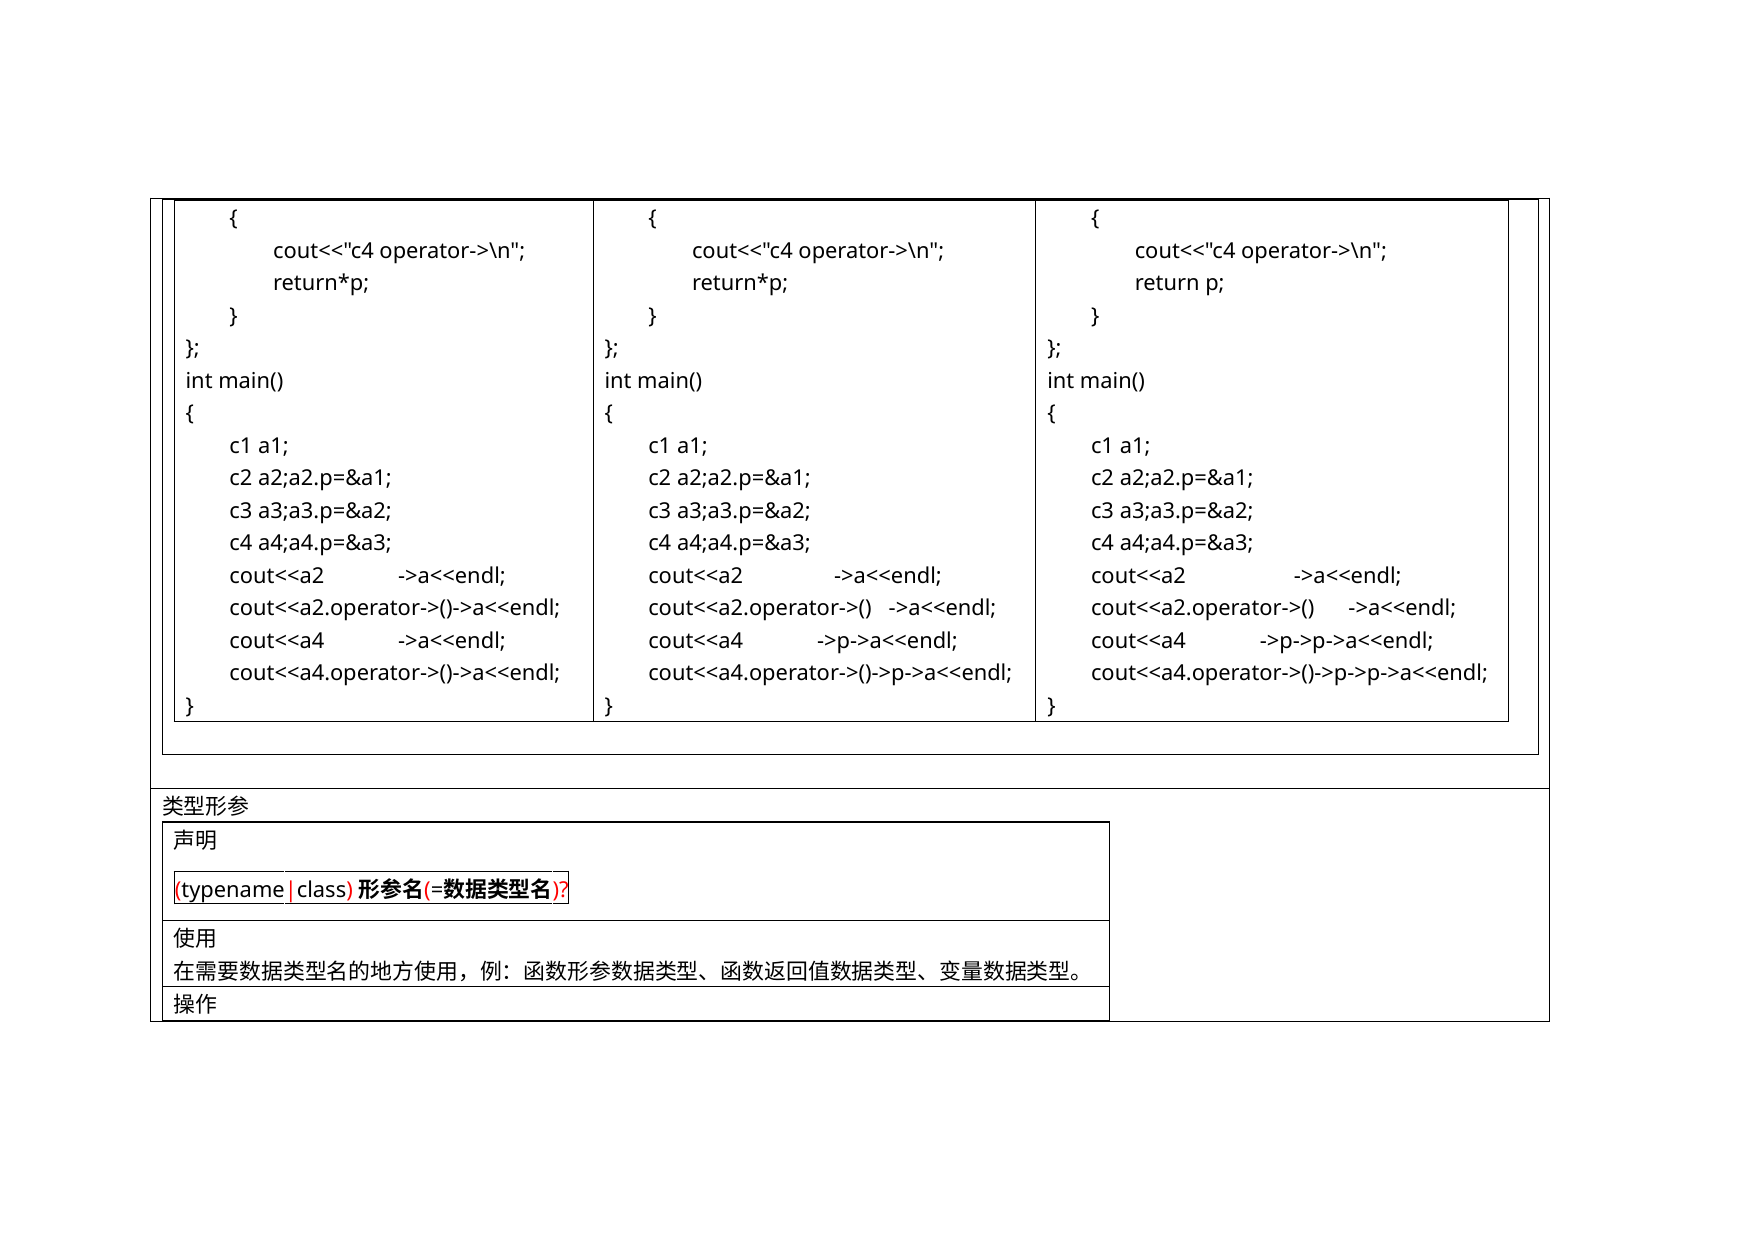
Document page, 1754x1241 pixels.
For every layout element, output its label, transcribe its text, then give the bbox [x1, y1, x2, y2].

table_cell 类型形参 [151, 789, 1549, 1021]
